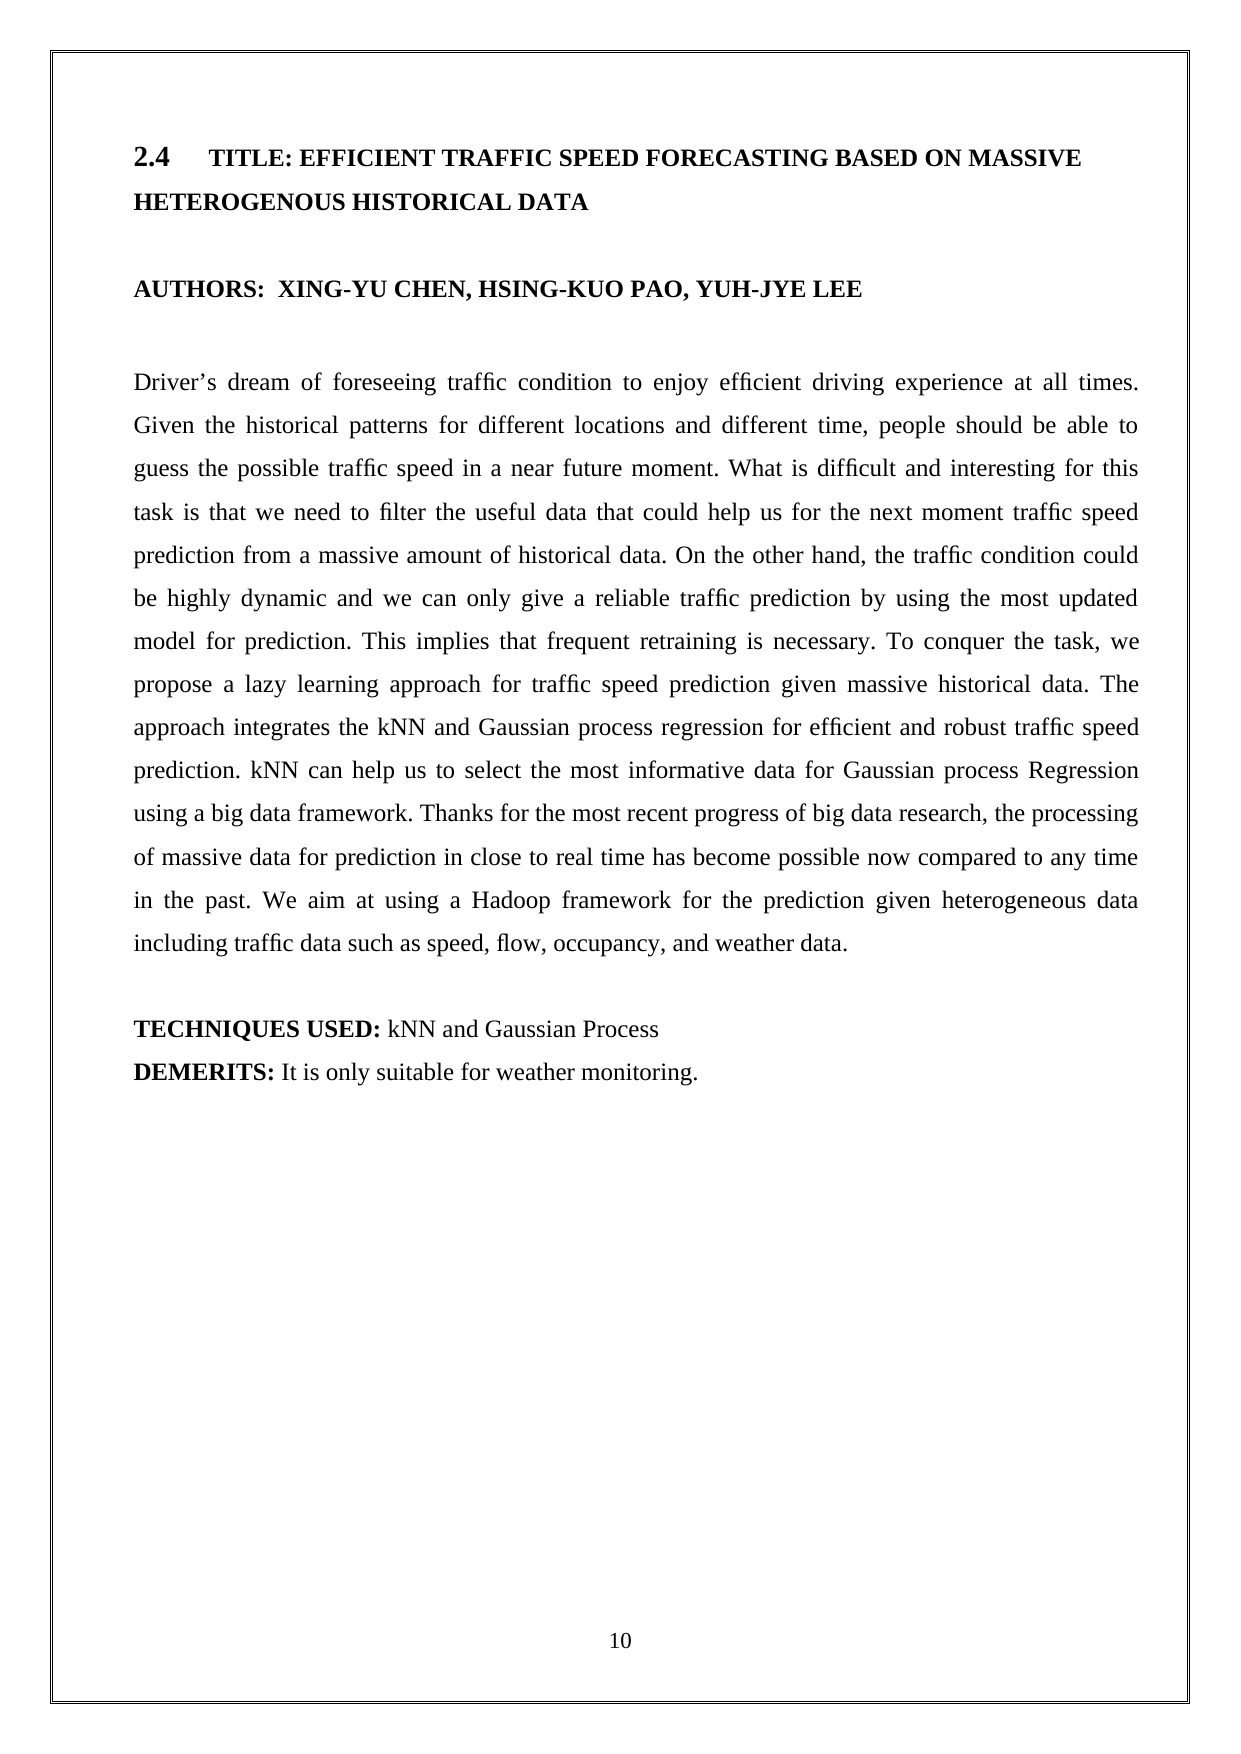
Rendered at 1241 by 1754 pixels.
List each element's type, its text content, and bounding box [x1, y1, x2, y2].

text 2.4 TITLE: EFFICIENT TRAFFIC SPEED FORECASTING BASED ON MASSIVE HETEROGENOUS HISTORICAL DATA [133, 139, 1140, 216]
text TECHNIQUES USED: kNN and Gaussian Process [133, 1014, 1140, 1043]
text AUTHORS: XING-YU CHEN, HSING-KUO PAO, YUH-JYE LEE [133, 274, 1140, 302]
text DEMERITS: It is only suitable for weather monitoring. [133, 1057, 1140, 1086]
text Driver’s dream of foreseeing trafﬁc condition to enjoy efﬁcient driving experience at all times. Given the historical patterns for different locations and different time, people should be able to guess the possible trafﬁc speed in a near future moment. What is difﬁcult and interesting for this task is that we need to ﬁlter the useful data that could help us for the next moment trafﬁc speed prediction from a massive amount of historical data. On the other hand, the trafﬁc condition could be highly dynamic and we can only give a reliable trafﬁc prediction by using the most updated model for prediction. This implies that frequent retraining is necessary. To conquer the task, we propose a lazy learning approach for trafﬁc speed prediction given massive historical data. The approach integrates the kNN and Gaussian process regression for efﬁcient and robust trafﬁc speed prediction. kNN can help us to select the most informative data for Gaussian process Regression using a big data framework. Thanks for the most recent progress of big data research, the processing of massive data for prediction in close to real time has become possible now compared to any time in the past. We aim at using a Hadoop framework for the prediction given heterogeneous data including trafﬁc data such as speed, ﬂow, occupancy, and weather data. [133, 367, 1140, 957]
